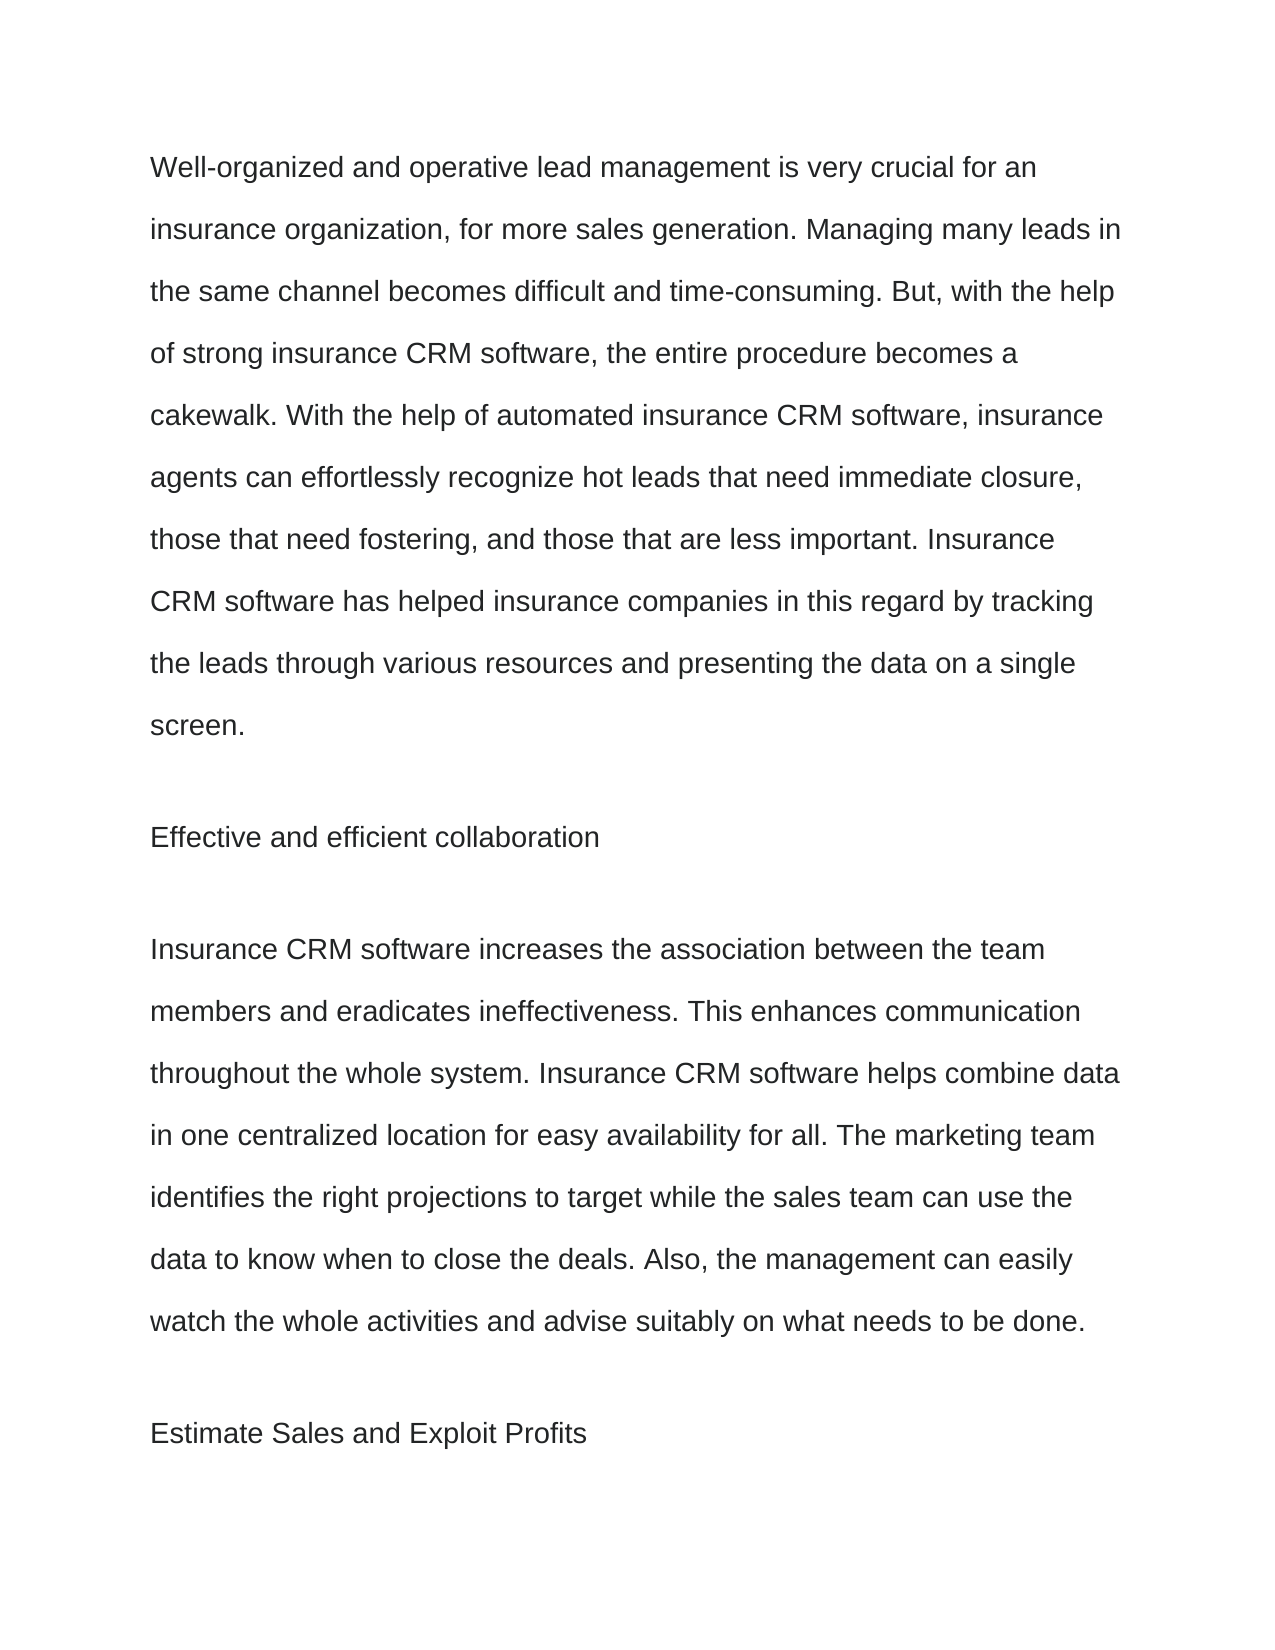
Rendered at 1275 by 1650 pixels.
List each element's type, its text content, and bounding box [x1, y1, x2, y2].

text Estimate Sales and Exploit Profits [150, 1416, 1125, 1449]
text Insurance CRM software increases the association between the team members and eradicates ineffectiveness. This enhances communication throughout the whole system. Insurance CRM software helps combine data in one centralized location for easy availability for all. The marketing team identifies the right projections to target while the sales team can use the data to know when to close the deals. Also, the management can easily watch the whole activities and advise suitably on what needs to be done. [150, 932, 1125, 1337]
text Effective and efficient collaboration [150, 820, 1125, 853]
text Well-organized and operative lead management is very crucial for an insurance organization, for more sales generation. Managing many leads in the same channel becomes difficult and time-consuming. But, with the help of strong insurance CRM software, the entire procedure becomes a cakewalk. With the help of automated insurance CRM software, insurance agents can effortlessly recognize hot leads that need immediate closure, those that need fostering, and those that are less important. Insurance CRM software has helped insurance companies in this regard by tracking the leads through various resources and presenting the data on a single screen. [150, 150, 1125, 741]
